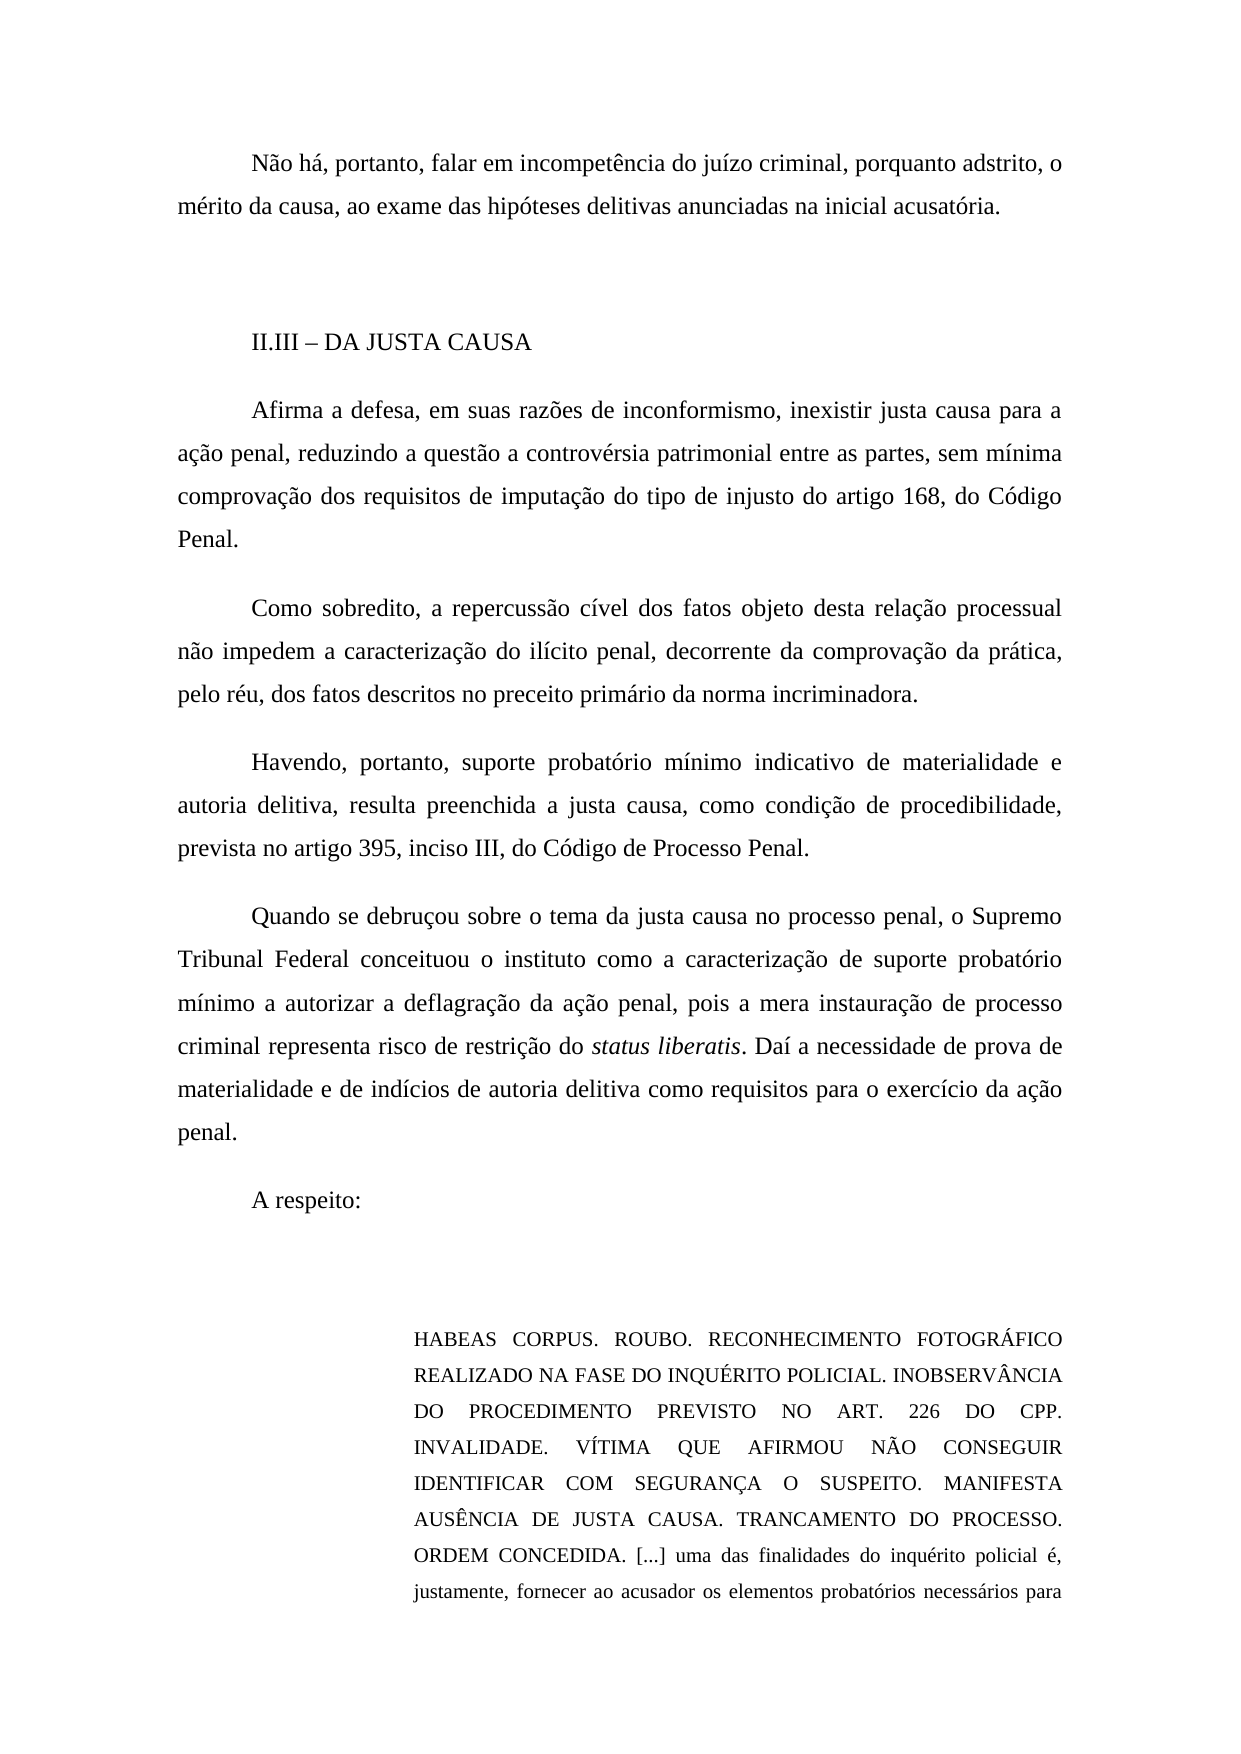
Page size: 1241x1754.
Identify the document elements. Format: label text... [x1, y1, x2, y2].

text II.III – DA JUSTA CAUSA [177, 327, 1063, 356]
text Afirma a defesa, em suas razões de inconformismo, inexistir justa causa para a ação penal, reduzindo a questão a controvérsia patrimonial entre as partes, sem mínima comprovação dos requisitos de imputação do tipo de injusto do artigo 168, do Código Penal. [177, 395, 1063, 553]
text Como sobredito, a repercussão cível dos fatos objeto desta relação processual não impedem a caracterização do ilícito penal, decorrente da comprovação da prática, pelo réu, dos fatos descritos no preceito primário da norma incriminadora. [177, 593, 1063, 708]
text A respeito: [177, 1185, 1063, 1214]
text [413, 1291, 1063, 1603]
text Não há, portanto, falar em incompetência do juízo criminal, porquanto adstrito, o mérito da causa, ao exame das hipóteses delitivas anunciadas na inicial acusatória. [177, 148, 1063, 219]
text Havendo, portanto, suporte probatório mínimo indicativo de materialidade e autoria delitiva, resulta preenchida a justa causa, como condição de procedibilidade, prevista no artigo 395, inciso III, do Código de Processo Penal. [177, 747, 1063, 862]
text Quando se debruçou sobre o tema da justa causa no processo penal, o Supremo Tribunal Federal conceituou o instituto como a caracterização de suporte probatório mínimo a autorizar a deflagração da ação penal, pois a mera instauração de processo criminal representa risco de restrição do status liberatis. Daí a necessidade de prova de materialidade e de indícios de autoria delitiva como requisitos para o exercício da ação penal. [177, 901, 1063, 1146]
